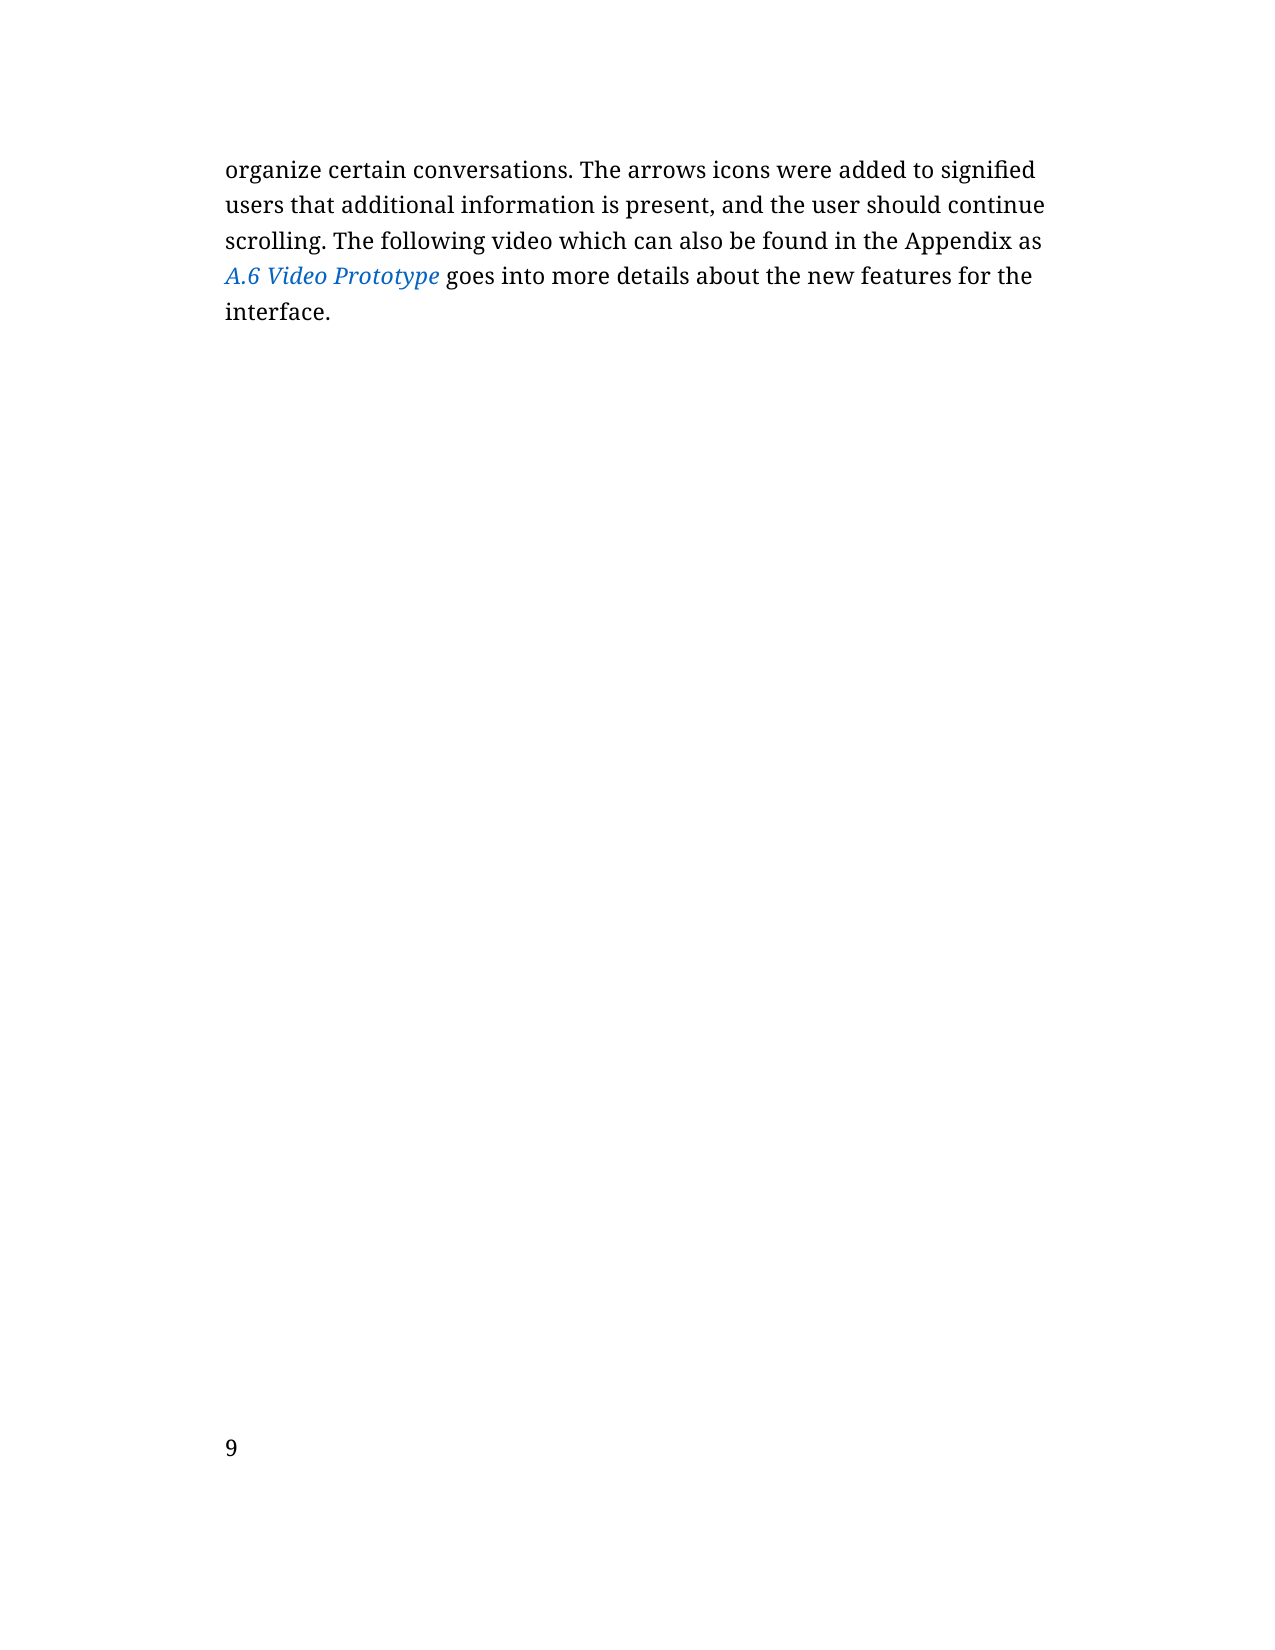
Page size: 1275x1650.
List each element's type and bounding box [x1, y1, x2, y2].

text [225, 150, 1050, 327]
